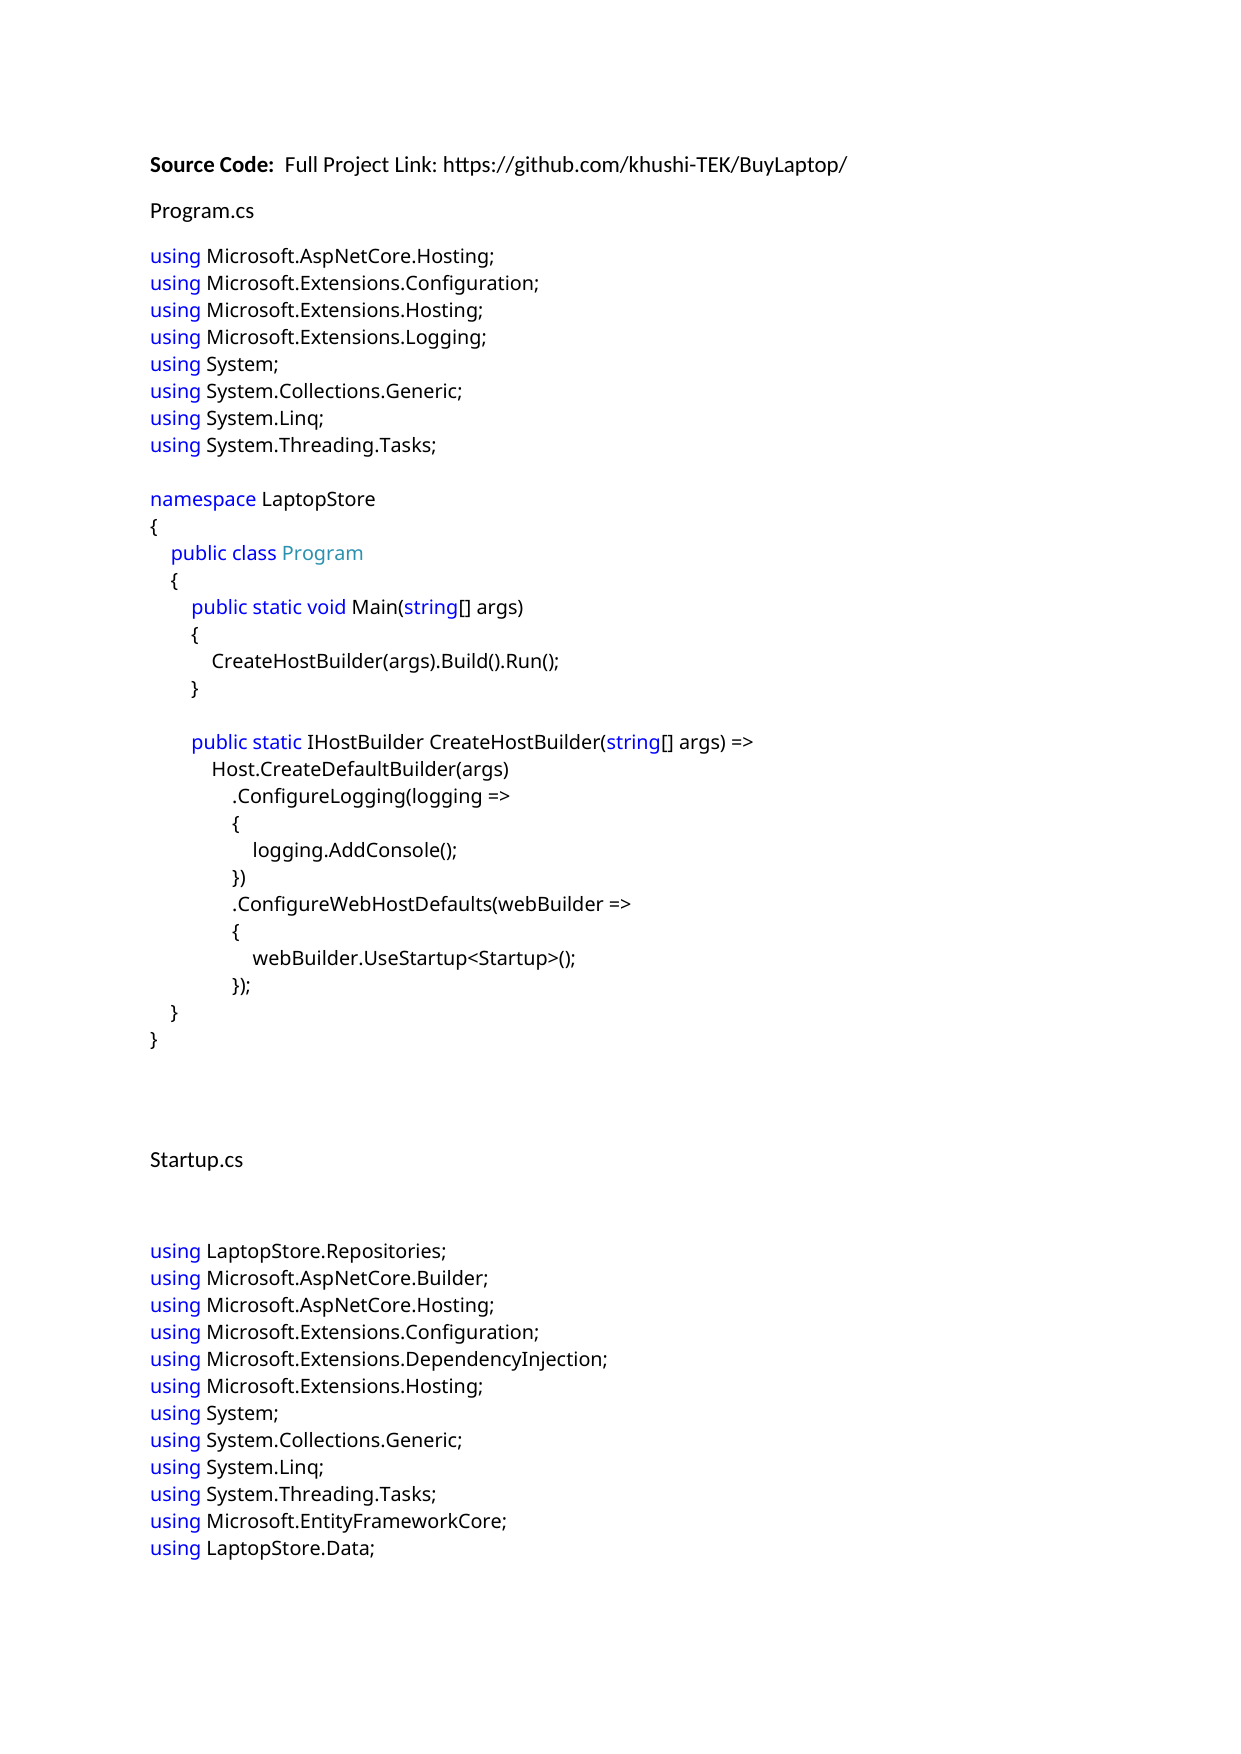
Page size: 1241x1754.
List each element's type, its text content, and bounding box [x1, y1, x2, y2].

text Startup.cs [150, 1145, 1090, 1173]
text { [150, 809, 1090, 836]
text using System; [150, 351, 1090, 378]
text }) [150, 863, 1090, 890]
text }); [150, 971, 1090, 998]
text CreateHostBuilder(args).Build().Run(); [150, 647, 1090, 674]
text .ConfigureLogging(logging => [150, 782, 1090, 809]
text using System.Linq; [150, 404, 1090, 432]
text logging.AddConsole(); [150, 836, 1090, 863]
text using LaptopStore.Data; [150, 1534, 1090, 1561]
text public static void Main(string[] args) [150, 593, 1090, 620]
text using Microsoft.Extensions.DependencyInjection; [150, 1345, 1090, 1372]
text using Microsoft.Extensions.Configuration; [150, 1318, 1090, 1345]
text { [150, 566, 1090, 593]
text using System.Threading.Tasks; [150, 1480, 1090, 1507]
text using System.Linq; [150, 1453, 1090, 1480]
text using Microsoft.Extensions.Hosting; [150, 297, 1090, 324]
text using Microsoft.EntityFrameworkCore; [150, 1507, 1090, 1534]
text public static IHostBuilder CreateHostBuilder(string[] args) => [150, 728, 1090, 755]
text using Microsoft.Extensions.Logging; [150, 324, 1090, 351]
text public class Program [150, 539, 1090, 566]
text using Microsoft.AspNetCore.Hosting; [150, 243, 1090, 270]
text using System.Threading.Tasks; [150, 432, 1090, 458]
text Program.cs [150, 196, 1090, 224]
text using Microsoft.Extensions.Hosting; [150, 1372, 1090, 1399]
text webBuilder.UseStartup<Startup>(); [150, 944, 1090, 971]
text .ConfigureWebHostDefaults(webBuilder => [150, 890, 1090, 917]
text } [150, 998, 1090, 1025]
text namespace LaptopStore [150, 486, 1090, 512]
text using System; [150, 1399, 1090, 1426]
text Source Code: Full Project Link: https://github.com/khushi-TEK/BuyLaptop/ [150, 150, 1090, 178]
text using System.Collections.Generic; [150, 1426, 1090, 1453]
text { [150, 917, 1090, 944]
text { [150, 620, 1090, 647]
text using Microsoft.Extensions.Configuration; [150, 270, 1090, 297]
text using System.Collections.Generic; [150, 378, 1090, 404]
text using LaptopStore.Repositories; [150, 1237, 1090, 1264]
text { [150, 512, 1090, 539]
text } [150, 674, 1090, 701]
text using Microsoft.AspNetCore.Hosting; [150, 1291, 1090, 1318]
text Host.CreateDefaultBuilder(args) [150, 755, 1090, 782]
text } [150, 1025, 1090, 1052]
text using Microsoft.AspNetCore.Builder; [150, 1264, 1090, 1291]
